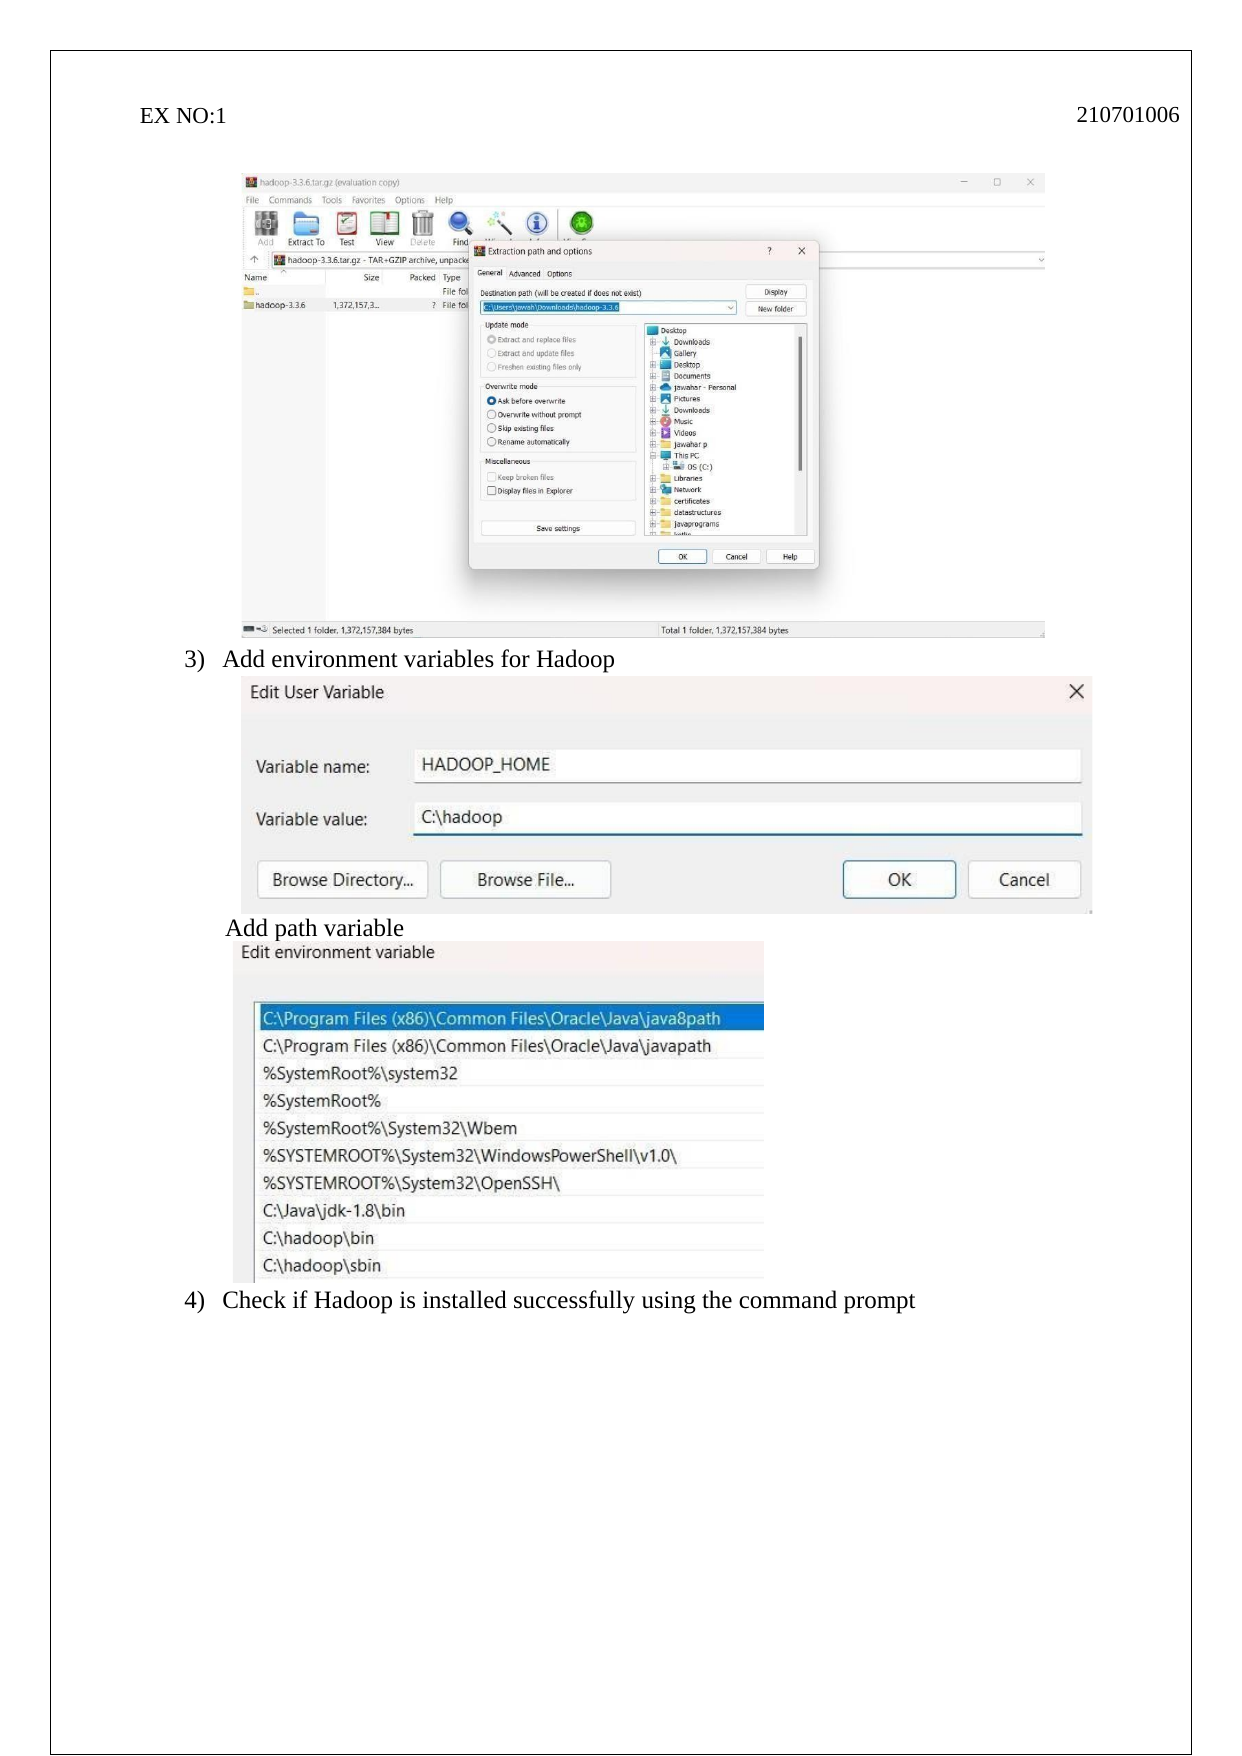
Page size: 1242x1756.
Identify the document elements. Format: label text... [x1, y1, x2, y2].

picture [232, 941, 764, 1283]
list Add environment variables for Hadoop [184, 644, 1191, 673]
picture [241, 676, 1093, 914]
picture [241, 173, 1045, 638]
list Check if Hadoop is installed successfully using the command prompt [184, 1285, 1191, 1314]
